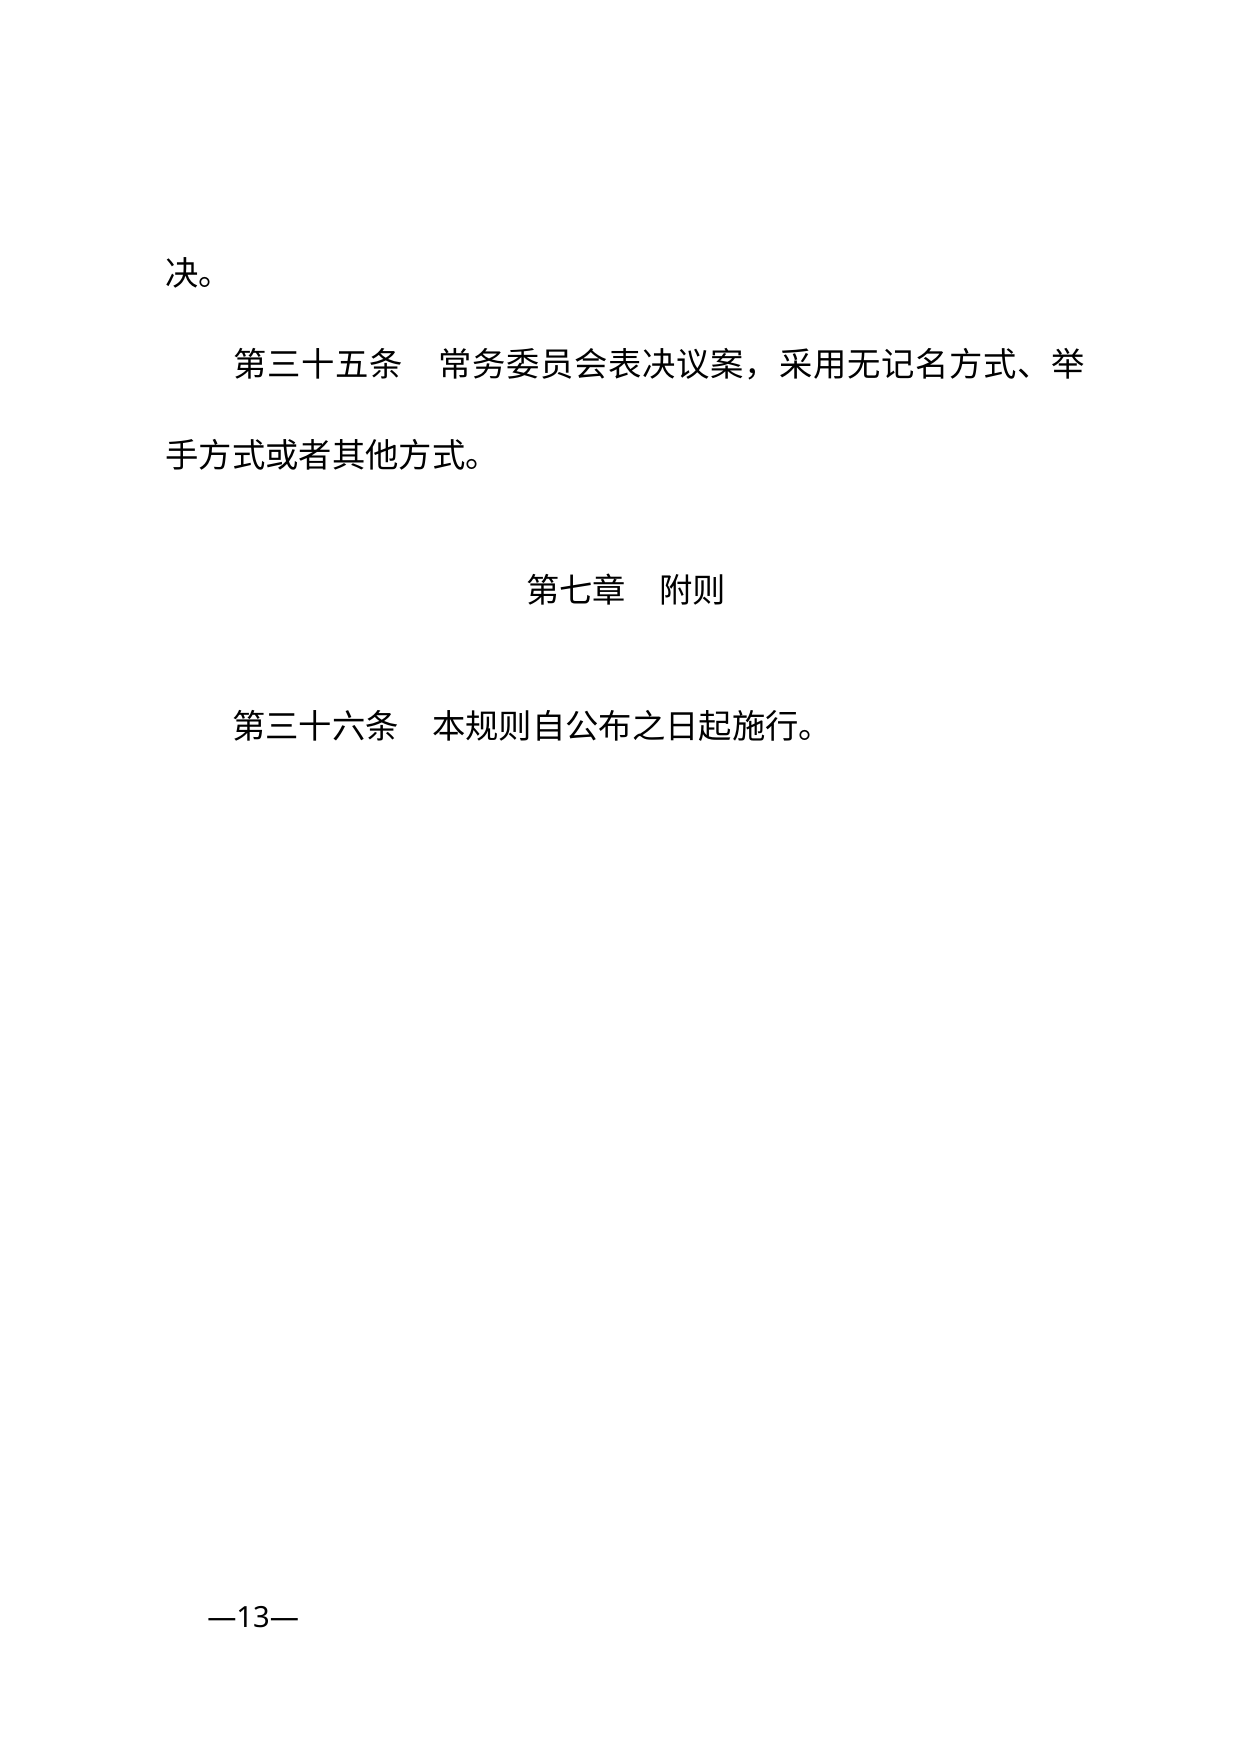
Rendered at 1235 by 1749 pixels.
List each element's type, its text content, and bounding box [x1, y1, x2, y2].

text 第三十六条 本规则自公布之日起施行。 [165, 679, 1087, 770]
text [165, 226, 1087, 317]
list 第七章 附则 [165, 543, 1087, 634]
text 第三十五条 常务委员会表决议案，采用无记名方式、举手方式或者其他方式。 [165, 317, 1087, 498]
